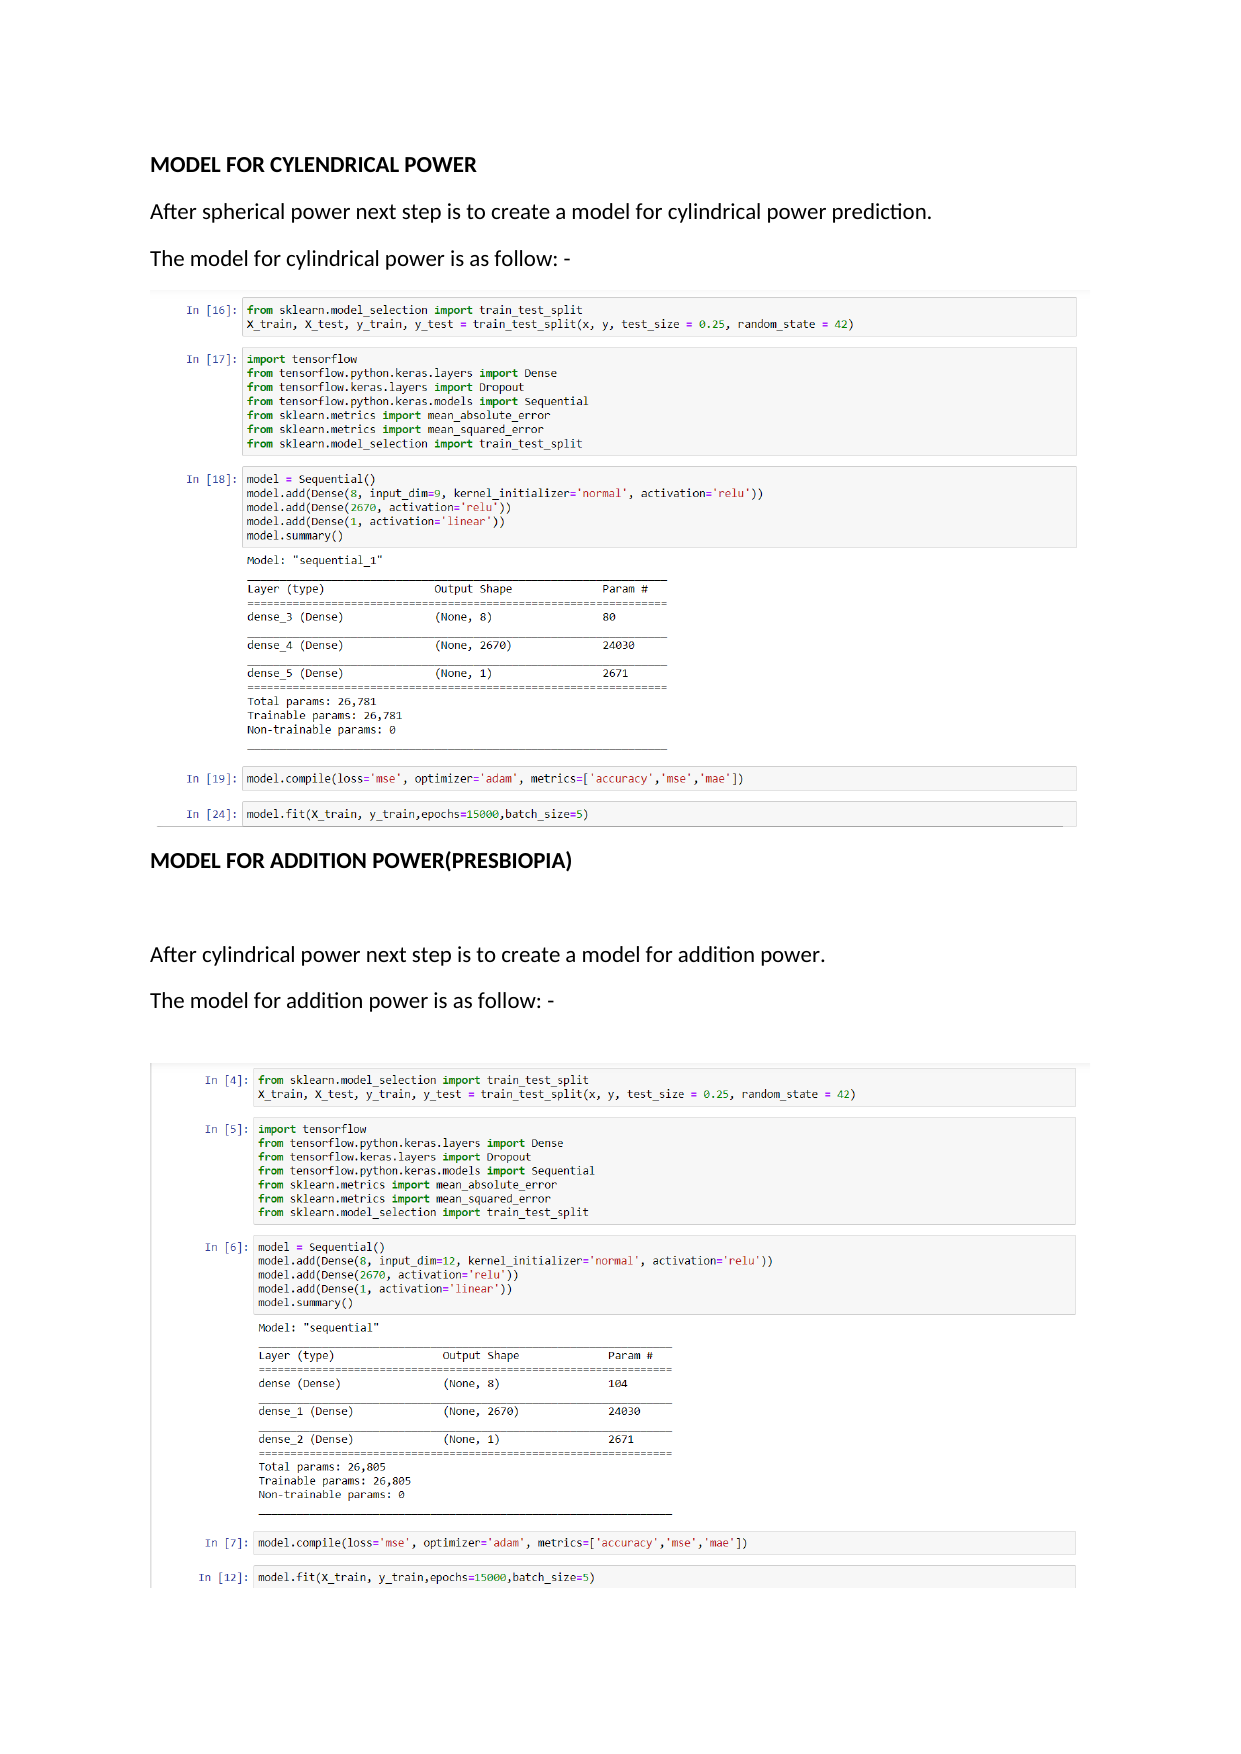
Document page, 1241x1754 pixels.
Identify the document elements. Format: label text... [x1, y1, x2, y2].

text The model for cylindrical power is as follow: - [150, 244, 1090, 272]
text After cylindrical power next step is to create a model for addition power. [150, 940, 1090, 968]
text The model for addition power is as follow: - [150, 987, 1090, 1014]
text After spherical power next step is to create a model for cylindrical power prediction. [150, 197, 1090, 225]
text MODEL FOR ADDITION POWER(PRESBIOPIA) [150, 846, 1090, 874]
picture [150, 290, 1091, 827]
text MODEL FOR CYLENDRICAL POWER [150, 150, 1090, 178]
picture [150, 1063, 1091, 1588]
